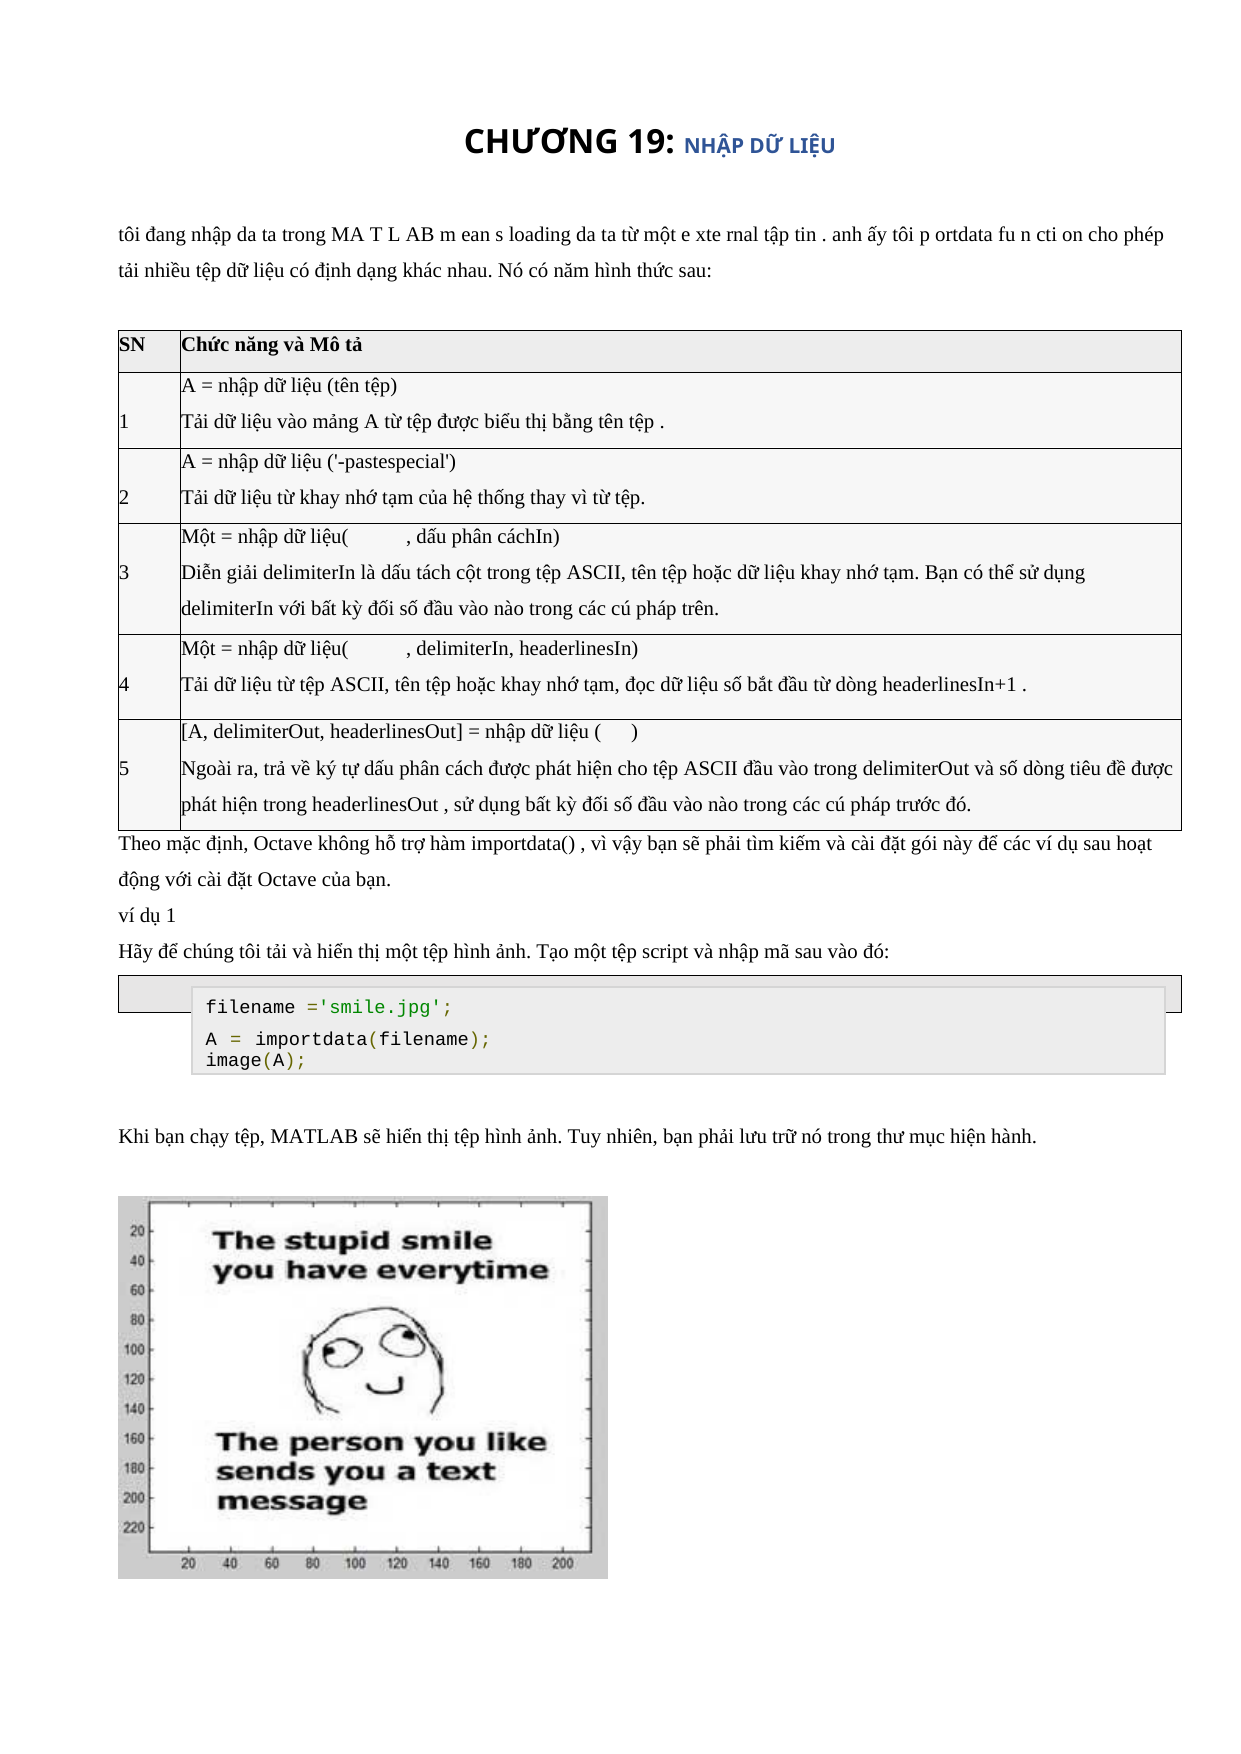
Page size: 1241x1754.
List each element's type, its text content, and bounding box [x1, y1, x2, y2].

text Hãy để chúng tôi tải và hiển thị một tệp hình ảnh. Tạo một tệp script và nhập mã sau vào đó: [118, 939, 1181, 963]
text Theo mặc định, Octave không hỗ trợ hàm importdata() , vì vậy bạn sẽ phải tìm kiếm và cài đặt gói này để các ví dụ sau hoạt động với cài đặt Octave của bạn. [118, 831, 1181, 891]
text ví dụ 1 [118, 903, 1181, 927]
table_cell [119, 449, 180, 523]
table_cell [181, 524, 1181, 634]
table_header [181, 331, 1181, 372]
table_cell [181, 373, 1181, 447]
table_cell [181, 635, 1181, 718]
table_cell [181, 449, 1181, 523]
text Khi bạn chạy tệp, MATLAB sẽ hiển thị tệp hình ảnh. Tuy nhiên, bạn phải lưu trữ nó trong thư mục hiện hành. [118, 1124, 1181, 1148]
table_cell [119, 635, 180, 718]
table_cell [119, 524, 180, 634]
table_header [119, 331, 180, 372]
subtitle NHẬP DỮ LIỆU [118, 118, 1181, 163]
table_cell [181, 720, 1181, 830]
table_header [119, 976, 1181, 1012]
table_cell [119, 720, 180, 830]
text tôi đang nhập da ta trong MA T L AB m ean s loading da ta từ một e xte rnal tập tin . anh ấy tôi p ortdata fu n cti on cho phép tải nhiều tệp dữ liệu có định dạng khác nhau. Nó có năm hình thức sau: [118, 222, 1181, 282]
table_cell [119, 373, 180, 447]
picture [118, 1196, 608, 1579]
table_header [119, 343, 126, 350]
